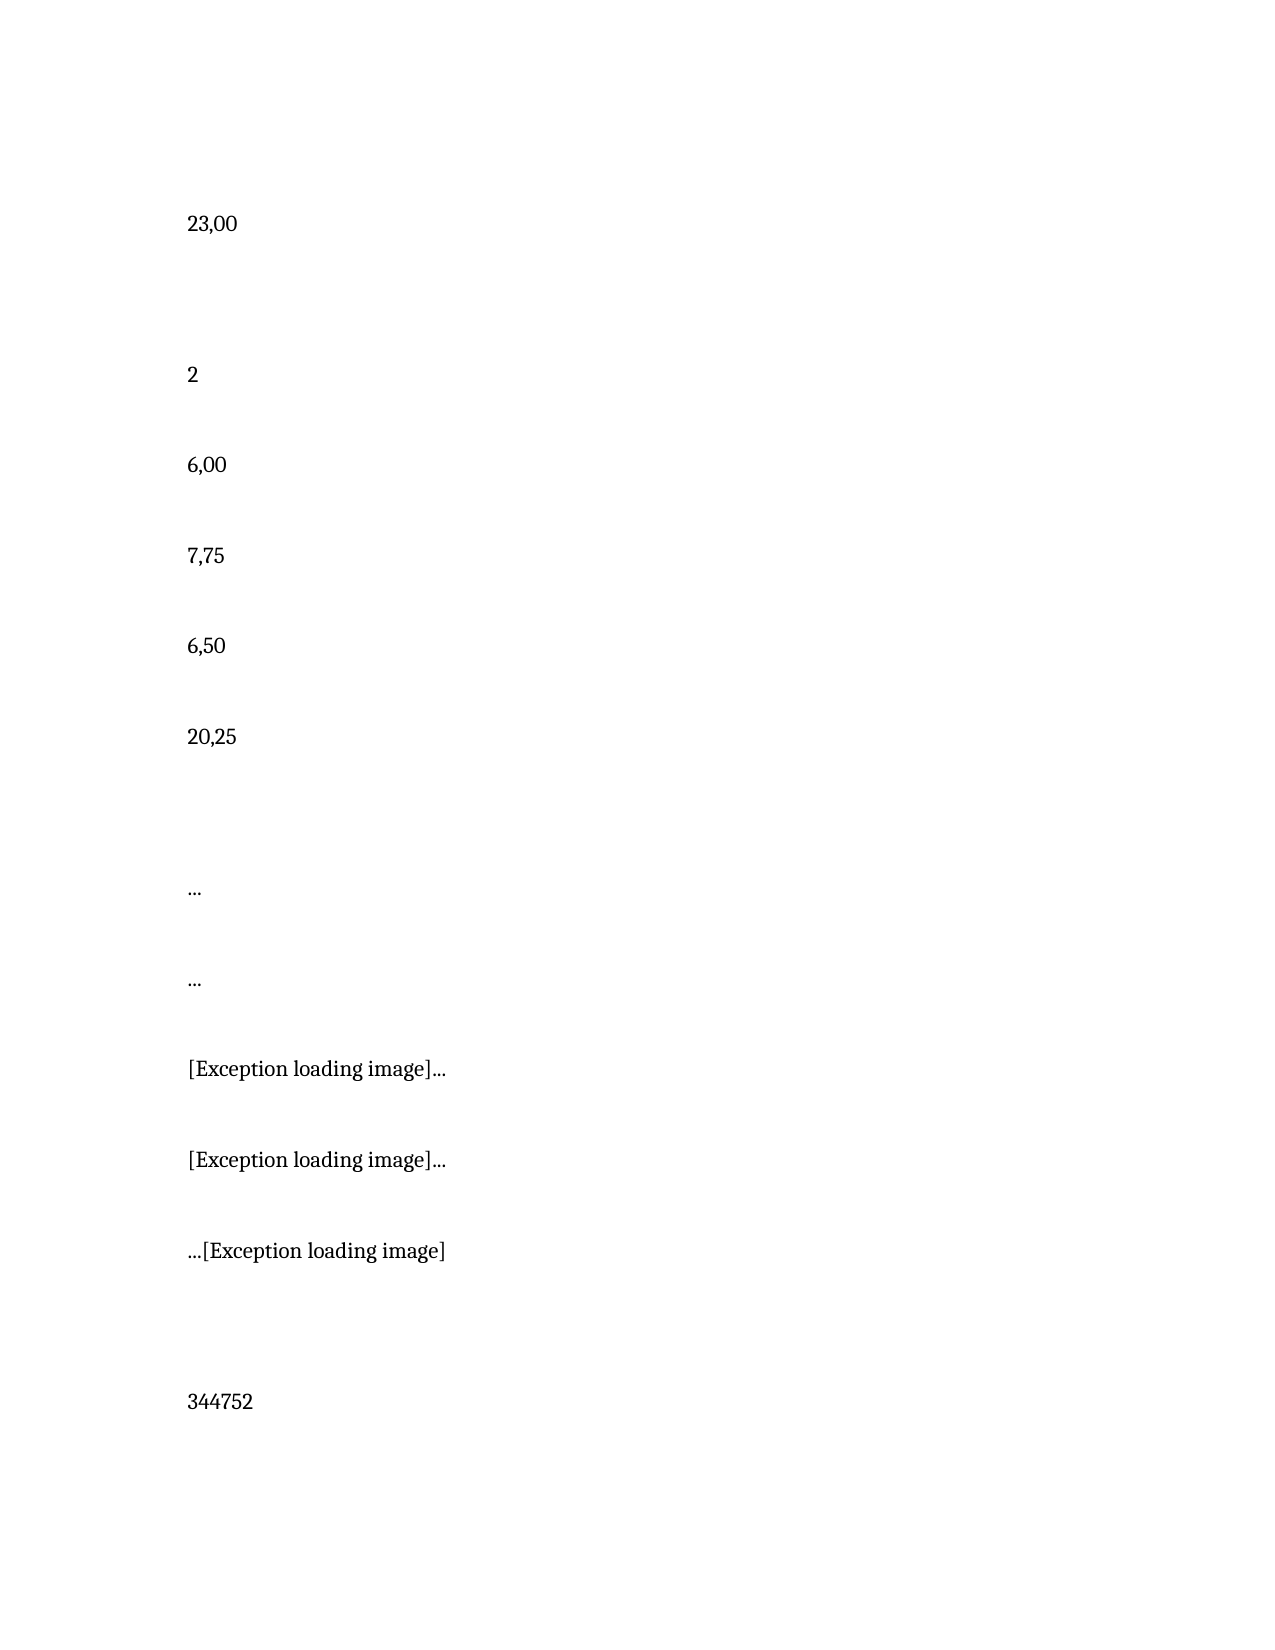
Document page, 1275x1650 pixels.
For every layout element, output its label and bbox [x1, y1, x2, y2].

text [187, 150, 1087, 1475]
